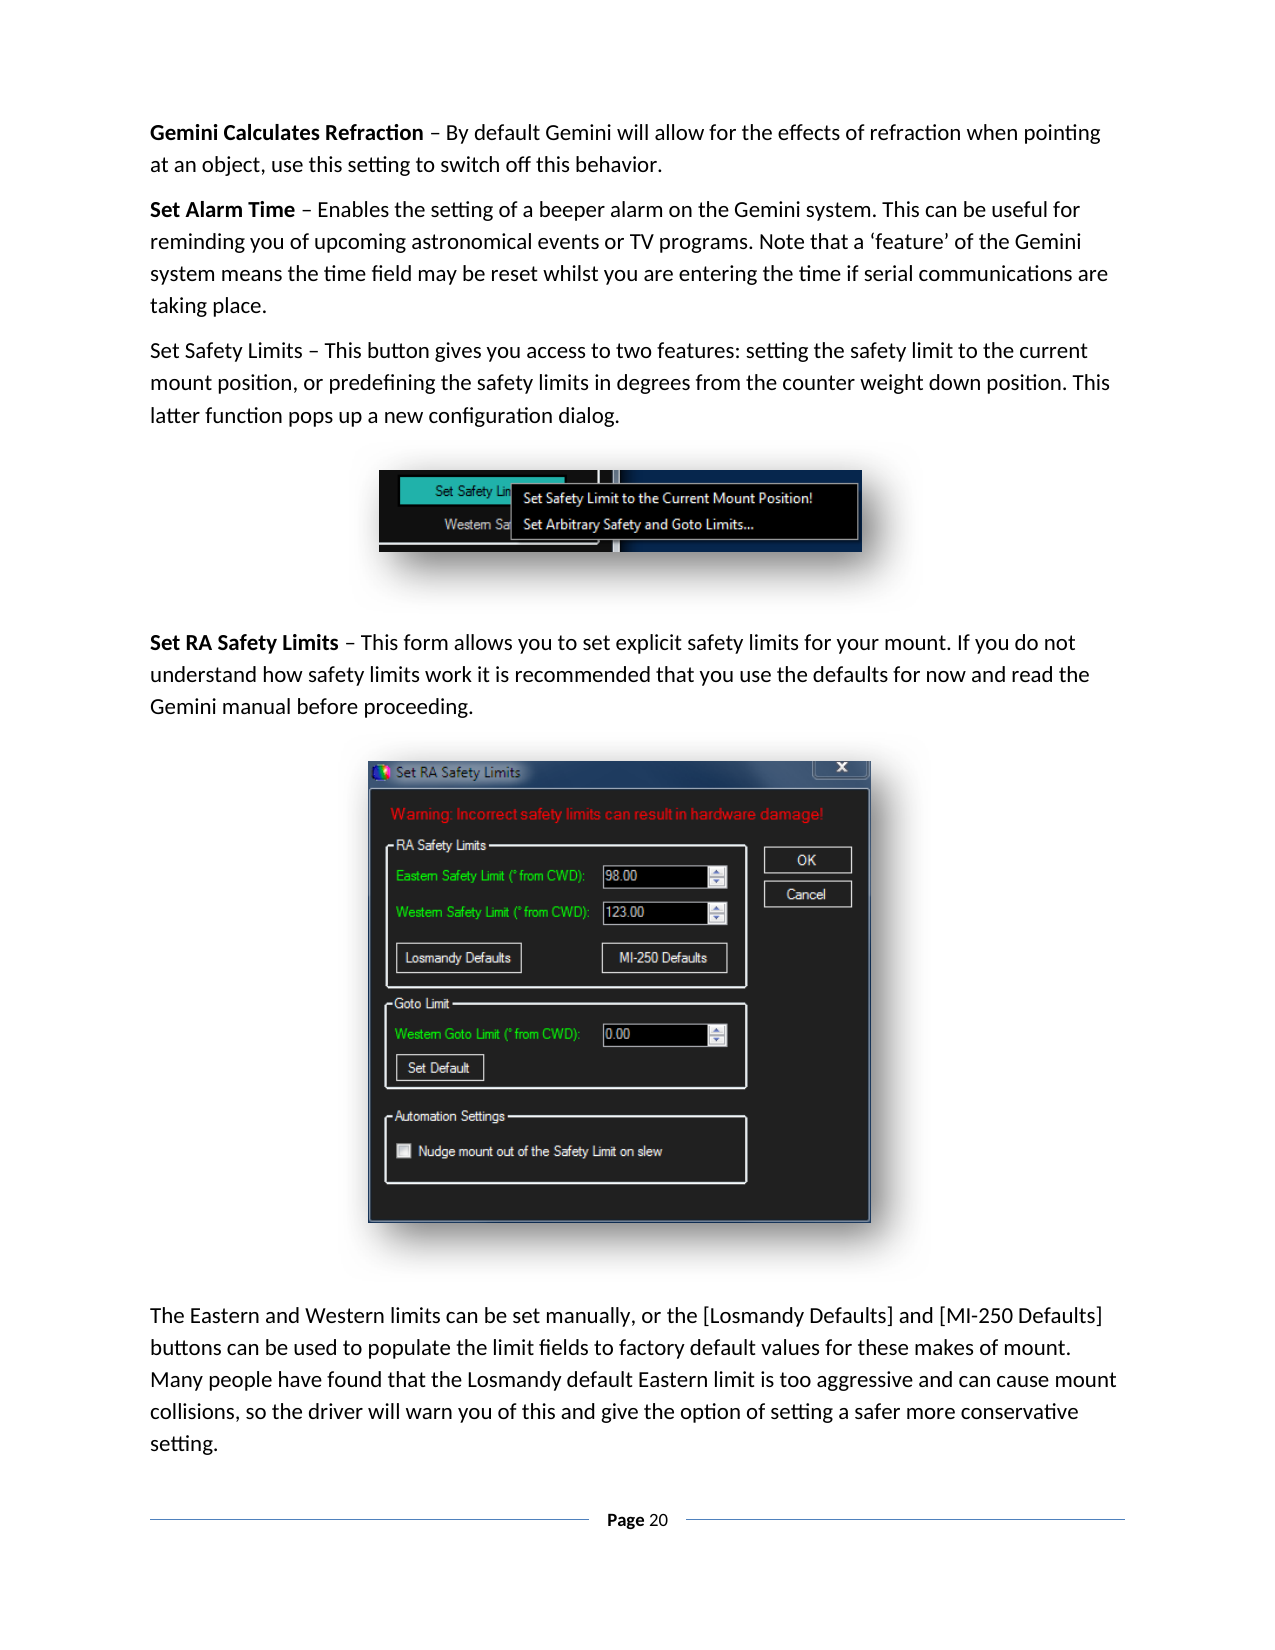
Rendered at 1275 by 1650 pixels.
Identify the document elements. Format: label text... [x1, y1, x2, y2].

text The Eastern and Western limits can be set manually, or the [Losmandy Defaults] and [MI-250 Defaults] buttons can be used to populate the limit fields to factory default values for these makes of mount. Many people have found that the Losmandy default Eastern limit is too aggressive and can cause mount collisions, so the driver will warn you of this and give the option of setting a safer more conservative setting. [150, 1301, 1125, 1457]
text Gemini Calculates Refraction – By default Gemini will allow for the effects of refraction when pointing at an object, use this setting to switch off this behavior. [150, 118, 1125, 178]
text Set RA Safety Limits – This form allows you to set explicit safety limits for your mount. If you do not understand how safety limits work it is recommended that you use the defaults for now and read the Gemini manual before proceeding. [150, 628, 1125, 720]
picture [368, 761, 871, 1223]
picture [379, 470, 862, 552]
text Set Alarm Time – Enables the setting of a beeper alarm on the Gemini system. This can be useful for reminding you of upcoming astronomical events or TV programs. Note that a ‘feature’ of the Gemini system means the time field may be reset whilst you are entering the time if serial communications are taking place. [150, 195, 1125, 320]
text Set Safety Limits – This button gives you access to two features: setting the safety limit to the current mount position, or predefining the safety limits in degrees from the counter weight down position. This latter function pops up a new configuration dialog. [150, 336, 1125, 429]
